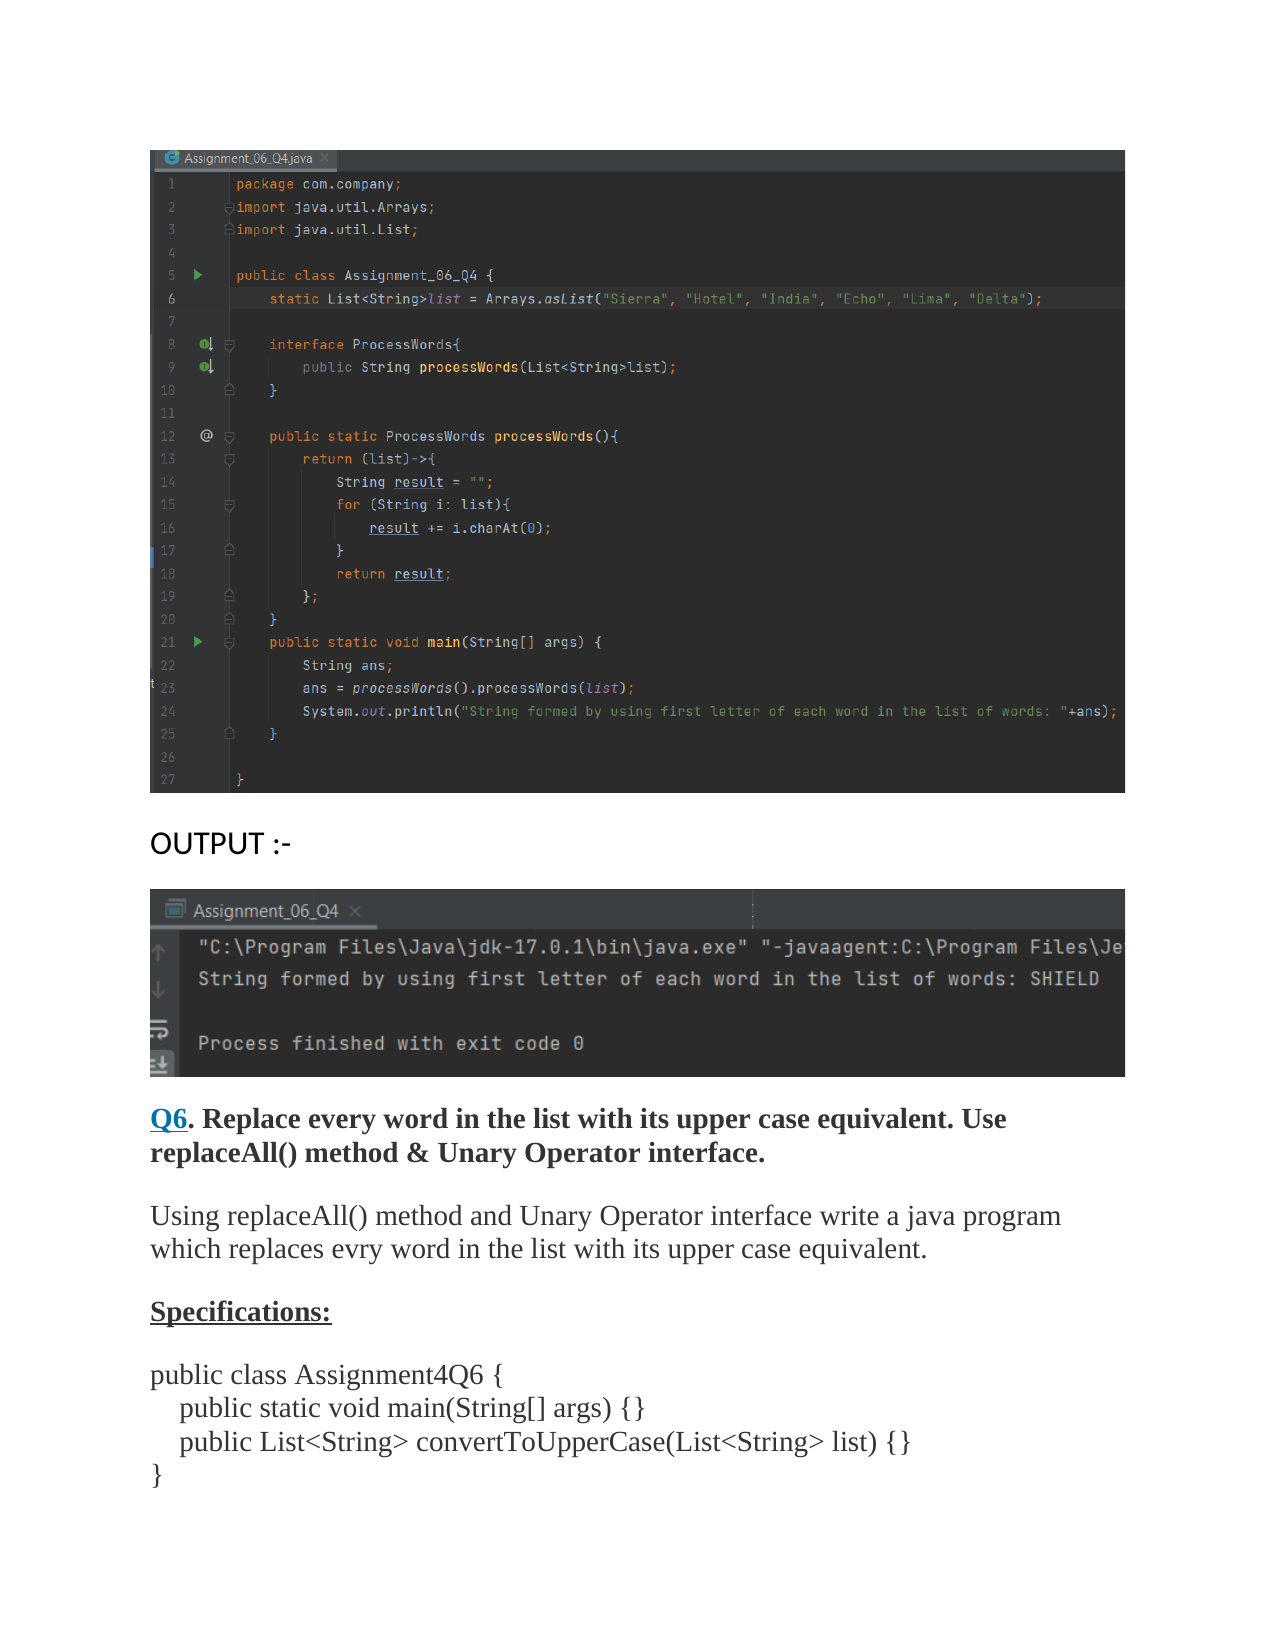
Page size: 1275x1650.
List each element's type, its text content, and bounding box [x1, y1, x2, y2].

text Using replaceAll() method and Unary Operator interface write a java program which replaces evry word in the list with its upper case equivalent. [150, 1198, 1125, 1265]
text Specifications: [150, 1294, 1125, 1328]
picture [150, 889, 1125, 1077]
picture [150, 150, 1125, 793]
text Q6. Replace every word in the list with its upper case equivalent. Use replaceAll() method & Unary Operator interface. [150, 1102, 1125, 1169]
text public class Assignment4Q6 { public static void main(String[] args) {} public List<String> convertToUpperCase(List<String> list) {} } [150, 1357, 1125, 1491]
text OUTPUT :- [150, 822, 1125, 862]
